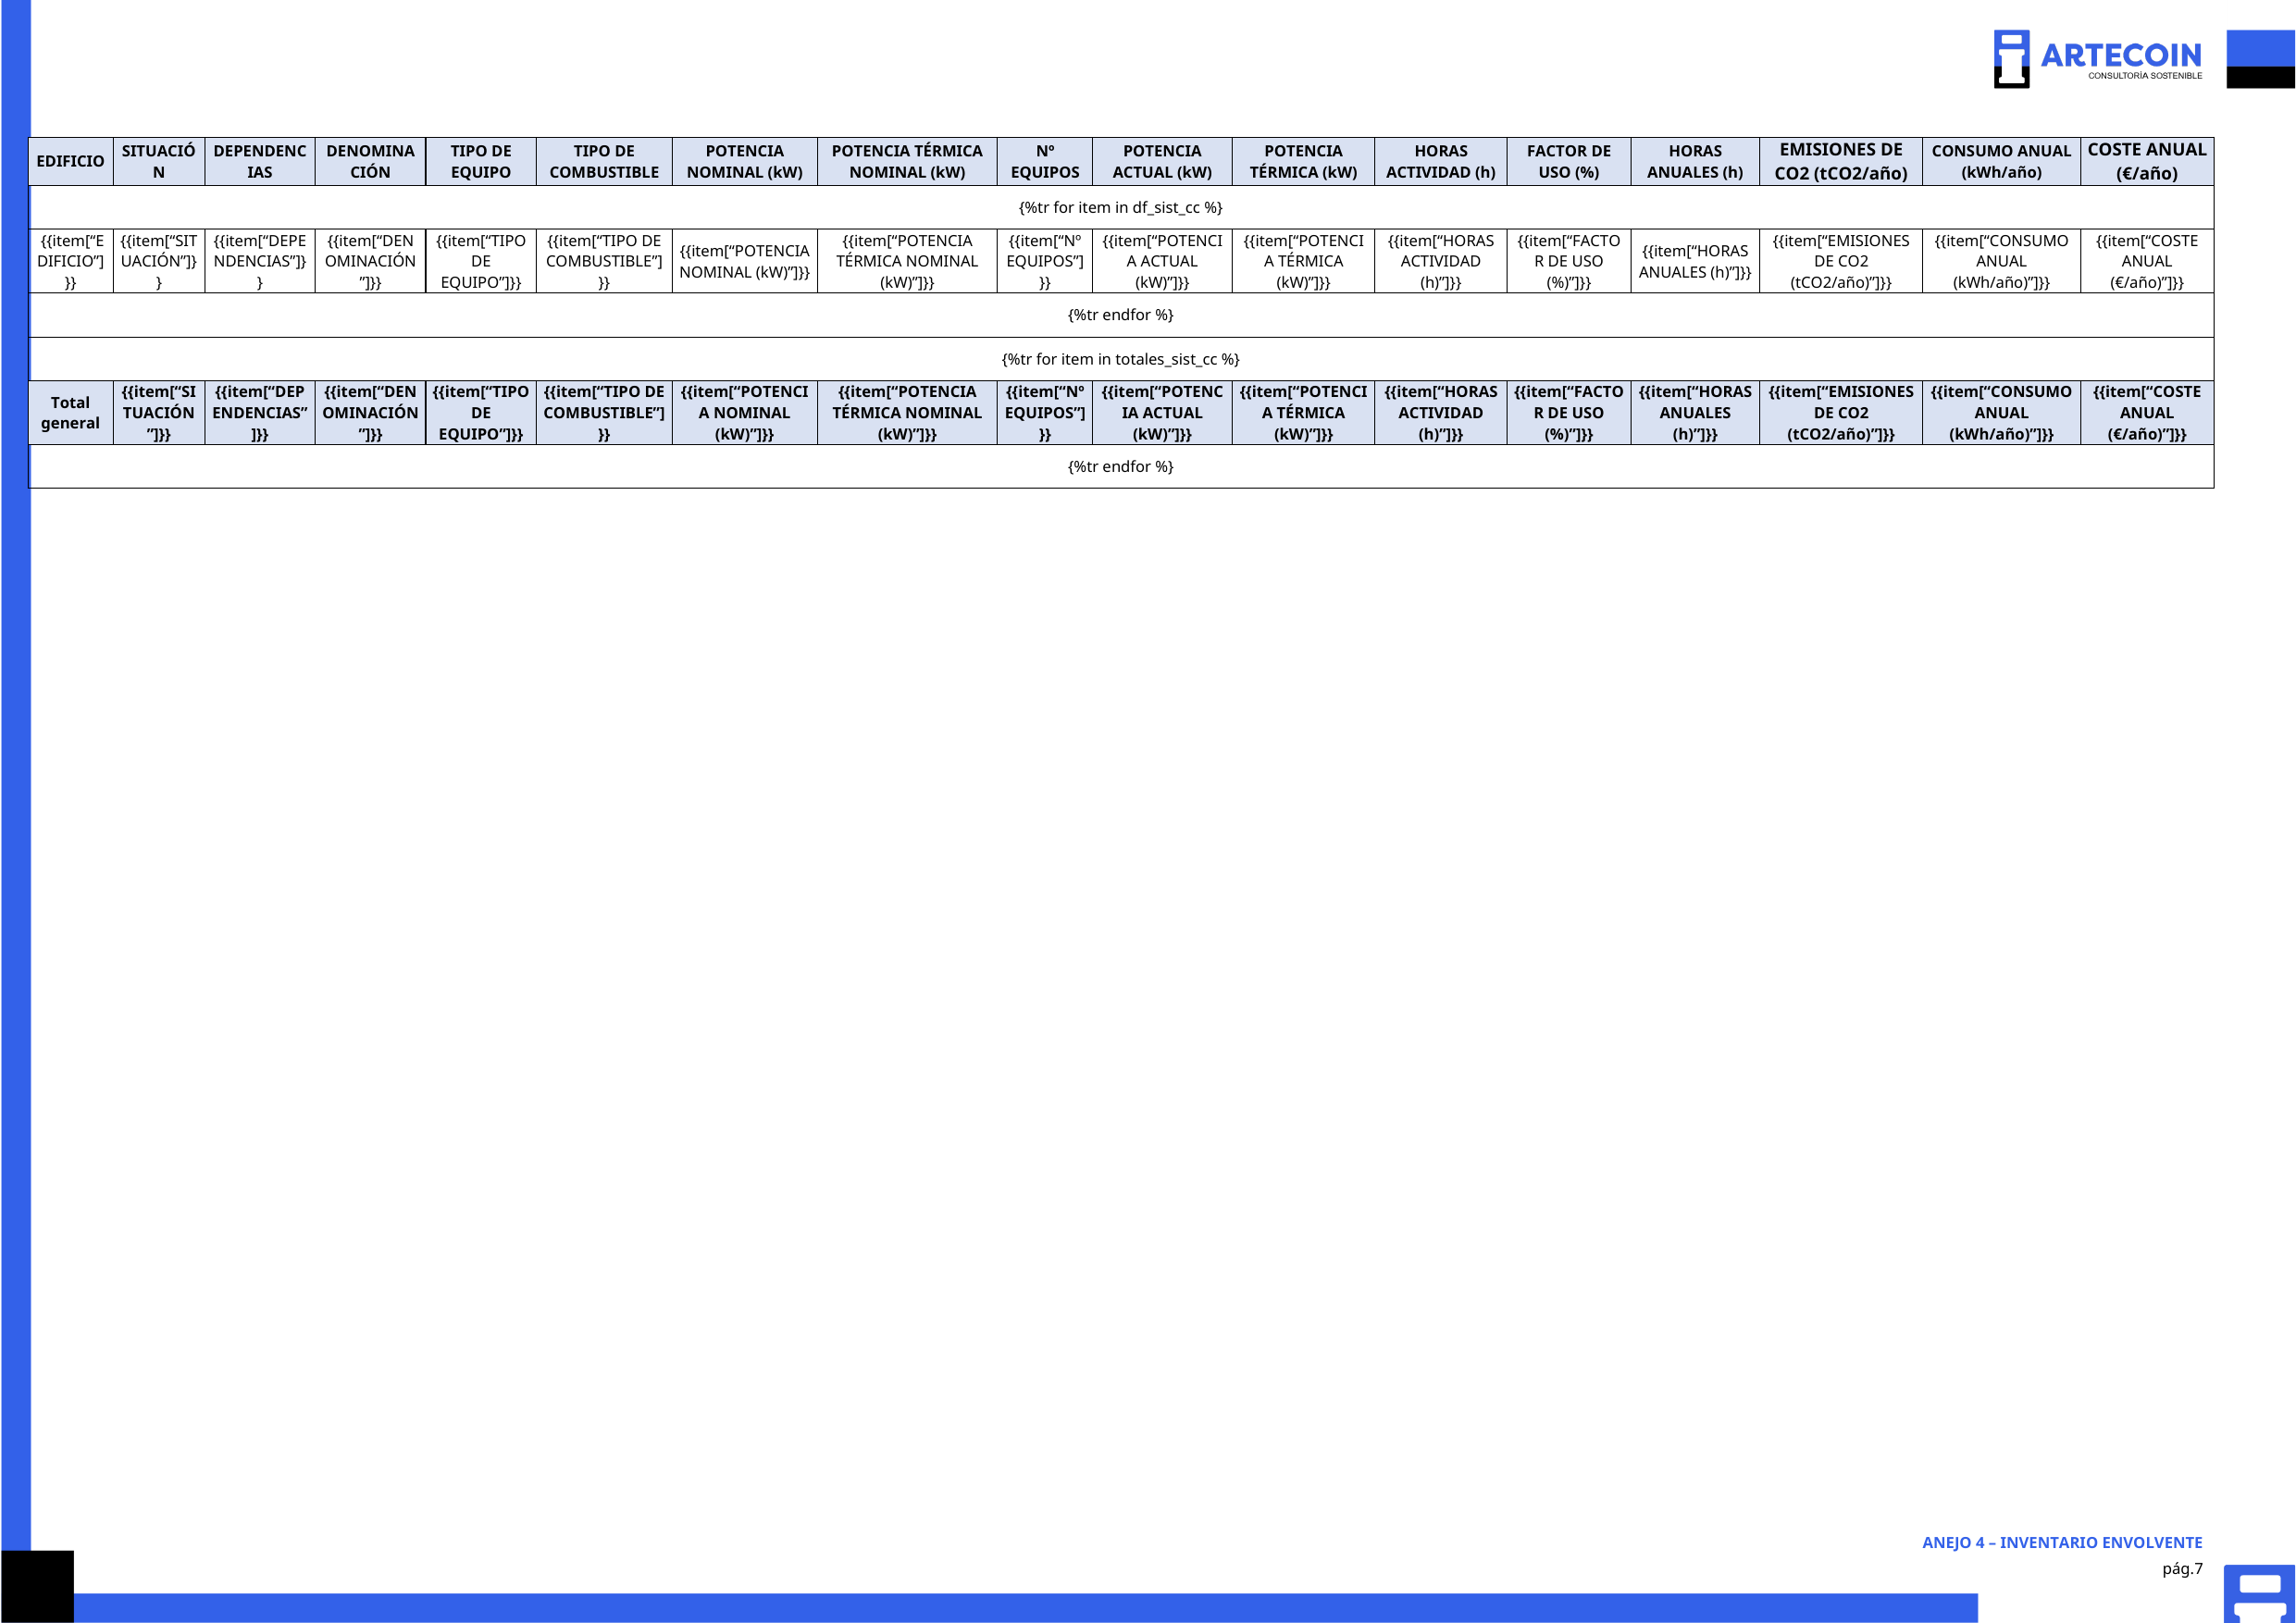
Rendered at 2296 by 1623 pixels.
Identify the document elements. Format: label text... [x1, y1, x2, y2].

table_cell {{item[“POTENCIA ACTUAL (kW)”]}} [1093, 381, 1232, 444]
table_cell {{item[“Nº EQUIPOS”]}} [998, 381, 1092, 444]
table_cell {{item[“EMISIONES DE CO2 (tCO2/año)”]}} [1760, 381, 1922, 444]
table_cell {{item[“POTENCIA TÉRMICA NOMINAL (kW)”]}} [818, 229, 997, 292]
table_cell {{item[“EMISIONES DE CO2 (tCO2/año)”]}} [1760, 229, 1922, 292]
table_cell {%tr for item in df_sist_cc %} [29, 186, 2214, 229]
table_cell {{item[“SITUACIÓN”]}} [114, 381, 205, 444]
table_header EDIFICIO [29, 138, 113, 185]
table_header SITUACIÓN [114, 138, 205, 185]
table_cell {{item[“DENOMINACIÓN”]}} [316, 381, 425, 444]
table_header CONSUMO ANUAL (kWh/año) [1923, 138, 2080, 185]
table_cell {{item[“POTENCIA ACTUAL (kW)”]}} [1093, 229, 1232, 292]
table_cell {{item[“TIPO DE COMBUSTIBLE”]}} [537, 229, 672, 292]
table_header COSTE ANUAL (€/año) [2081, 138, 2214, 185]
table_header POTENCIA TÉRMICA NOMINAL (kW) [818, 138, 997, 185]
table_cell {{item[“HORAS ACTIVIDAD (h)”]}} [1375, 229, 1507, 292]
table_cell {{item[“TIPO DE COMBUSTIBLE”]}} [537, 381, 672, 444]
picture [1, 0, 2296, 1623]
table_cell {{item[“POTENCIA TÉRMICA (kW)”]}} [1233, 381, 1374, 444]
table_cell Total general [29, 381, 113, 444]
table_header FACTOR DE USO (%) [1508, 138, 1631, 185]
table_cell {{item[“HORAS ANUALES (h)”]}} [1632, 381, 1759, 444]
table_cell {{item[“COSTE ANUAL (€/año)”]}} [2081, 229, 2214, 292]
table_cell {{item[“EDIFICIO”]}} [29, 229, 113, 292]
table_cell {{item[“POTENCIA TÉRMICA NOMINAL (kW)”]}} [818, 381, 997, 444]
table_cell {{item[“FACTOR DE USO (%)”]}} [1508, 229, 1631, 292]
table_header HORAS ANUALES (h) [1632, 138, 1759, 185]
table_cell {{item[“POTENCIA TÉRMICA (kW)”]}} [1233, 229, 1374, 292]
table_header HORAS ACTIVIDAD (h) [1375, 138, 1507, 185]
table_cell {{item[“POTENCIA NOMINAL (kW)”]}} [673, 229, 817, 292]
table_header POTENCIA NOMINAL (kW) [673, 138, 817, 185]
table_cell {{item[“COSTE ANUAL (€/año)”]}} [2081, 381, 2214, 444]
table_header DEPENDENCIAS [205, 138, 315, 185]
table_cell {{item[“SITUACIÓN”]}} [114, 229, 205, 292]
table_cell {{item[“POTENCIA NOMINAL (kW)”]}} [673, 381, 817, 444]
table_cell {{item[“CONSUMO ANUAL (kWh/año)”]}} [1923, 229, 2080, 292]
table_cell {{item[“HORAS ANUALES (h)”]}} [1632, 229, 1759, 292]
table_cell {%tr endfor %} [29, 293, 2214, 336]
table_cell {{item[“CONSUMO ANUAL (kWh/año)”]}} [1923, 381, 2080, 444]
table_header POTENCIA TÉRMICA (kW) [1233, 138, 1374, 185]
table_cell {{item[“Nº EQUIPOS”]}} [998, 229, 1092, 292]
table_header TIPO DE COMBUSTIBLE [537, 138, 672, 185]
table_cell {{item[“DENOMINACIÓN”]}} [316, 229, 425, 292]
table_cell {{item[“TIPO DE EQUIPO”]}} [427, 229, 536, 292]
table_cell {%tr endfor %} [29, 445, 2214, 488]
table_cell {%tr for item in totales_sist_cc %} [29, 338, 2214, 380]
table_header POTENCIA ACTUAL (kW) [1093, 138, 1232, 185]
table_header Nº EQUIPOS [998, 138, 1092, 185]
table_cell {{item[“FACTOR DE USO (%)”]}} [1508, 381, 1631, 444]
table_cell {{item[“DEPENDENCIAS”]}} [205, 381, 315, 444]
table_cell {{item[“TIPO DE EQUIPO”]}} [427, 381, 536, 444]
table_cell {{item[“HORAS ACTIVIDAD (h)”]}} [1375, 381, 1507, 444]
table_header DENOMINACIÓN [316, 138, 425, 185]
table_header TIPO DE EQUIPO [427, 138, 536, 185]
table_header EMISIONES DE CO2 (tCO2/año) [1760, 138, 1922, 185]
table_cell {{item[“DEPENDENCIAS”]}} [205, 229, 315, 292]
